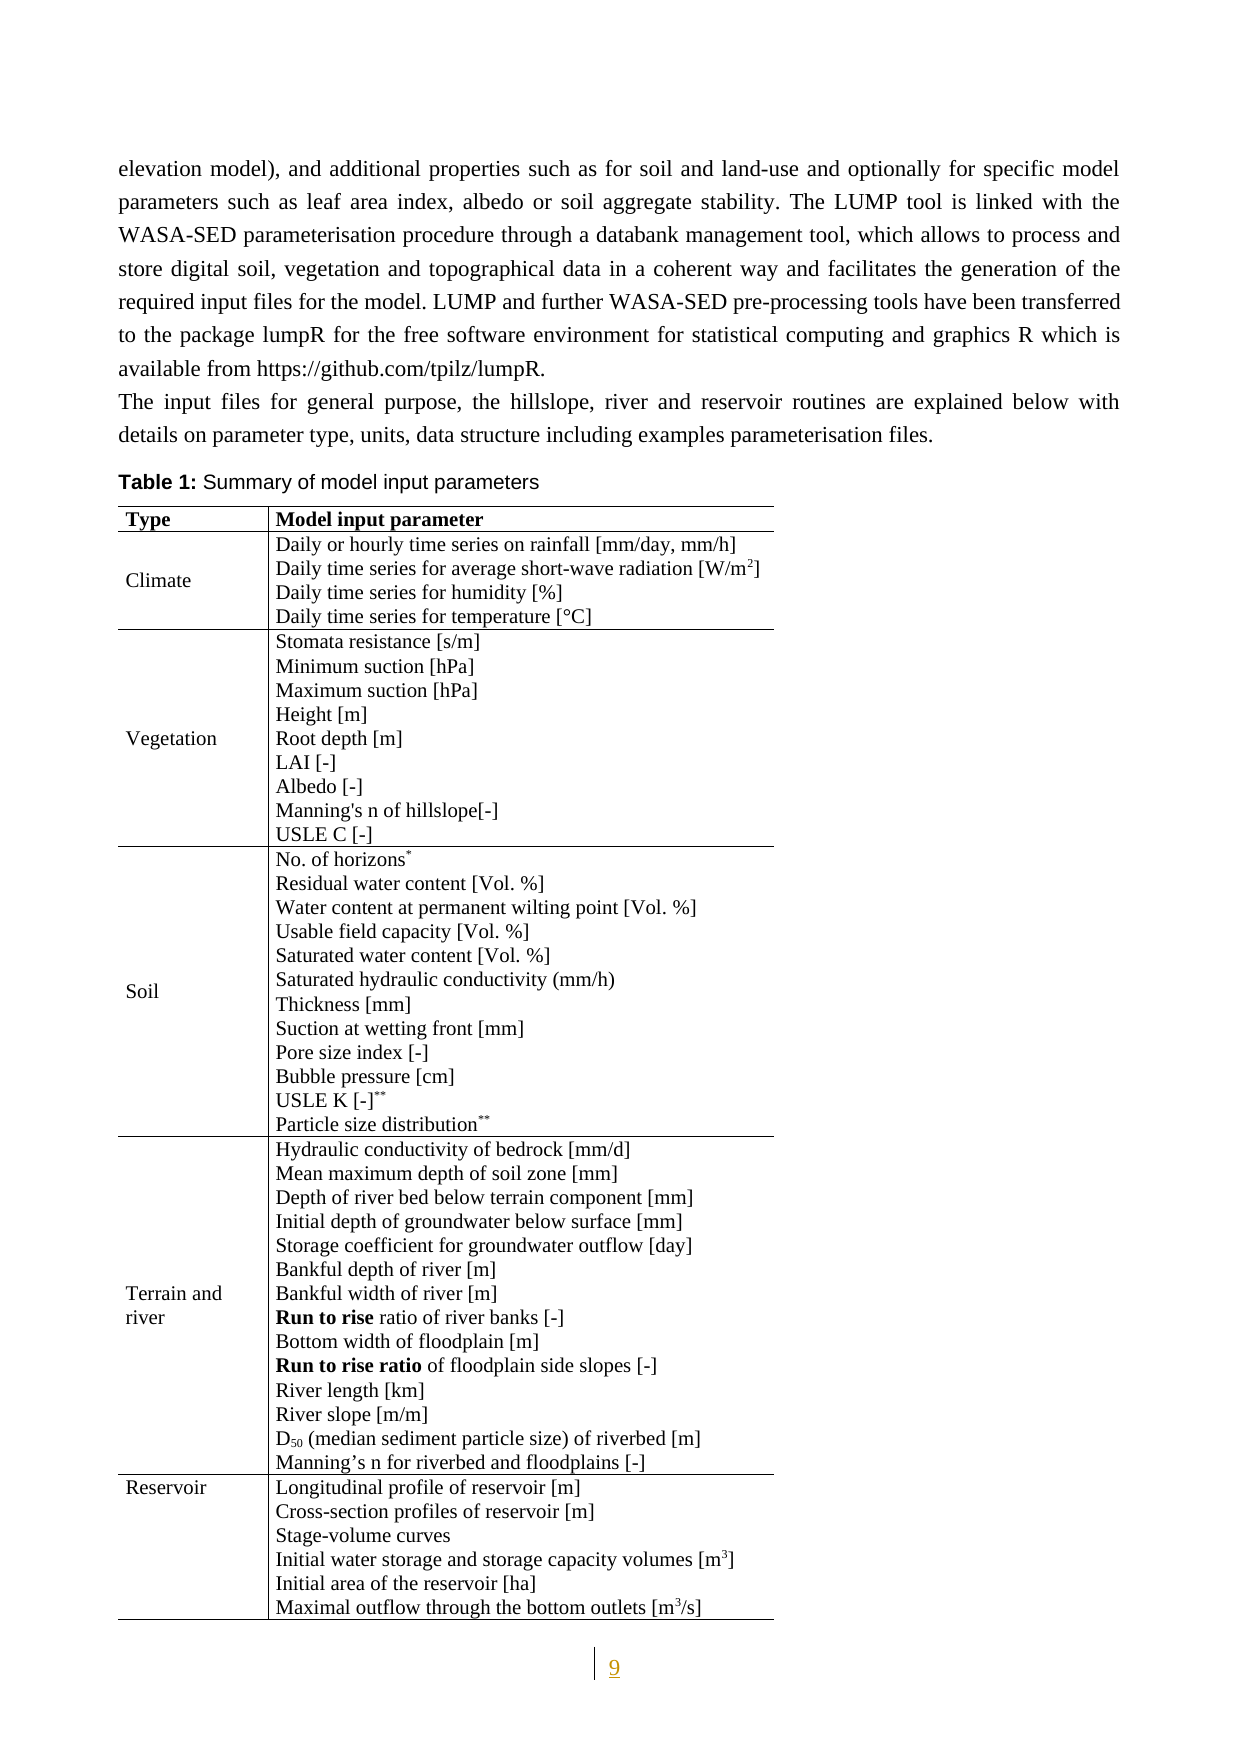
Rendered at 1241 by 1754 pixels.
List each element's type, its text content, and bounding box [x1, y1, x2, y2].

text The input files for general purpose, the hillslope, river and reservoir routines are explained below with details on parameter type, units, data structure including examples parameterisation files. [118, 381, 1122, 448]
table_header Model input parameter [269, 507, 774, 531]
text Table 4: Summary of model input parameters [118, 460, 1122, 493]
table_cell Daily or hourly time series on rainfall [mm/day, mm/h] Daily time series for average short-wave radiation [W/m2] Daily time series for humidity [%] Daily time series for temperature [°C] [269, 532, 774, 628]
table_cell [269, 1475, 774, 1619]
table_cell No. of horizons* Residual water content [Vol. %] Water content at permanent wilting point [Vol. %] Usable field capacity [Vol. %] Saturated water content [Vol. %] Saturated hydraulic conductivity (mm/h) Thickness [mm] Suction at wetting front [mm] Pore size index [-] Bubble pressure [cm] USLE K [-]** Particle size distribution** [269, 847, 774, 1136]
table_header Type [118, 507, 268, 531]
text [118, 148, 1122, 381]
table_cell Reservoir [118, 1475, 268, 1619]
table_cell Climate [118, 532, 268, 628]
table_cell Soil [118, 847, 268, 1136]
table_cell Terrain and river [118, 1137, 268, 1474]
table_cell Vegetation [118, 630, 268, 846]
table_cell Hydraulic conductivity of bedrock [mm/d] Mean maximum depth of soil zone [mm] Depth of river bed below terrain component [mm] Initial depth of groundwater below surface [mm] Storage coefficient for groundwater outflow [day] Bankful depth of river [m] Bankful width of river [m] Run to rise ratio of river banks [-] Bottom width of floodplain [m] Run to rise ratio of floodplain side slopes [-] River length [km] River slope [m/m] D50 (median sediment particle size) of riverbed [m] Manning’s n for riverbed and floodplains [-] [269, 1137, 774, 1474]
table_cell Stomata resistance [s/m] Minimum suction [hPa] Maximum suction [hPa] Height [m] Root depth [m] LAI [-] Albedo [-] Manning's n of hillslope[-] USLE C [-] [269, 630, 774, 846]
